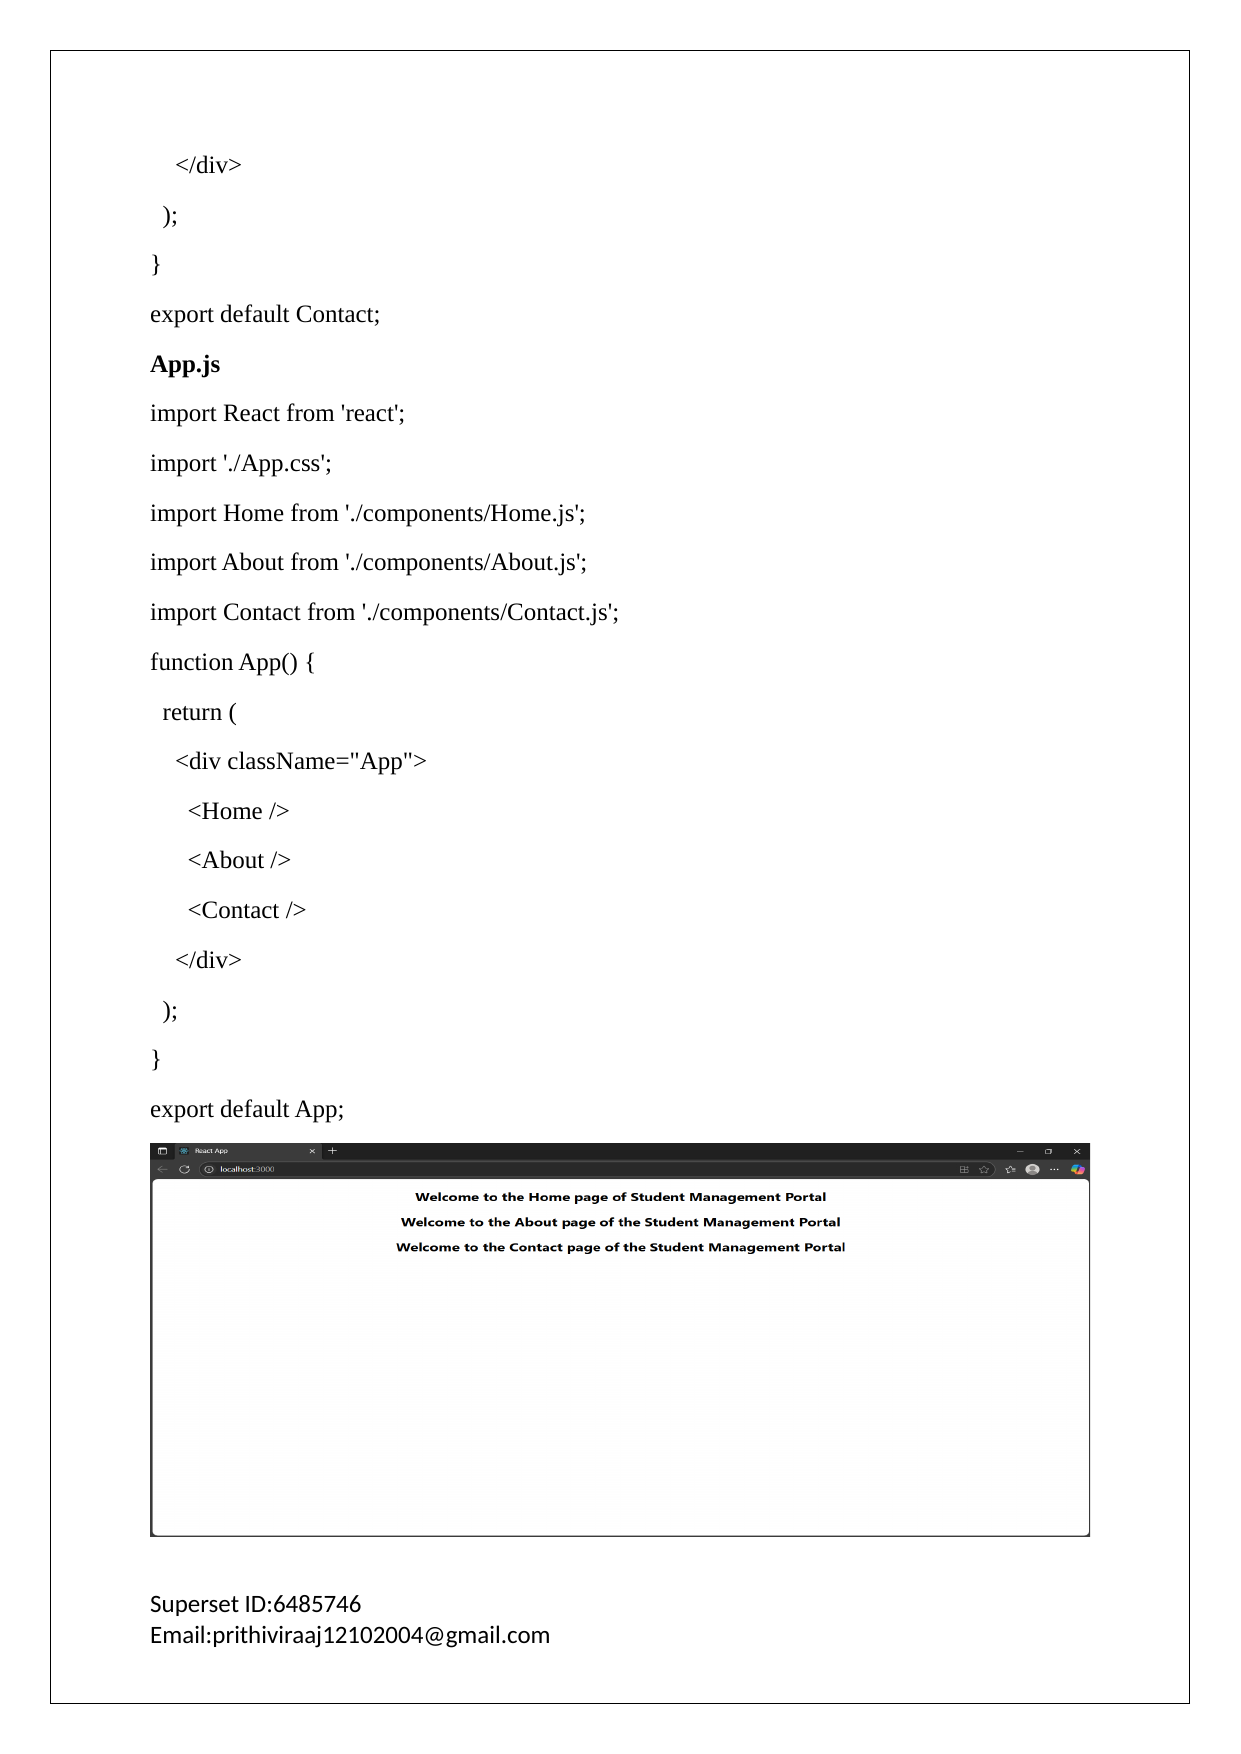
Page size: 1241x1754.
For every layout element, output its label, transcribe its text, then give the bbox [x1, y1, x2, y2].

text ); [150, 995, 1090, 1023]
text import Home from './components/Home.js'; [150, 498, 1090, 527]
text App.js [150, 349, 1090, 377]
text export default Contact; [150, 299, 1090, 328]
text <About /> [150, 846, 1090, 874]
text <Home /> [150, 796, 1090, 825]
text import './App.css'; [150, 448, 1090, 477]
text import About from './components/About.js'; [150, 547, 1090, 576]
picture [150, 1143, 1091, 1537]
text </div> [150, 945, 1090, 974]
text } [150, 249, 1090, 278]
text ); [150, 200, 1090, 228]
text import React from 'react'; [150, 398, 1090, 427]
text } [150, 1044, 1090, 1073]
text <div className="App"> [150, 746, 1090, 775]
text <Contact /> [150, 895, 1090, 924]
text export default App; [150, 1094, 1090, 1123]
text function App() { [150, 647, 1090, 676]
text import Contact from './components/Contact.js'; [150, 597, 1090, 626]
text return ( [150, 697, 1090, 725]
text </div> [150, 150, 1090, 179]
